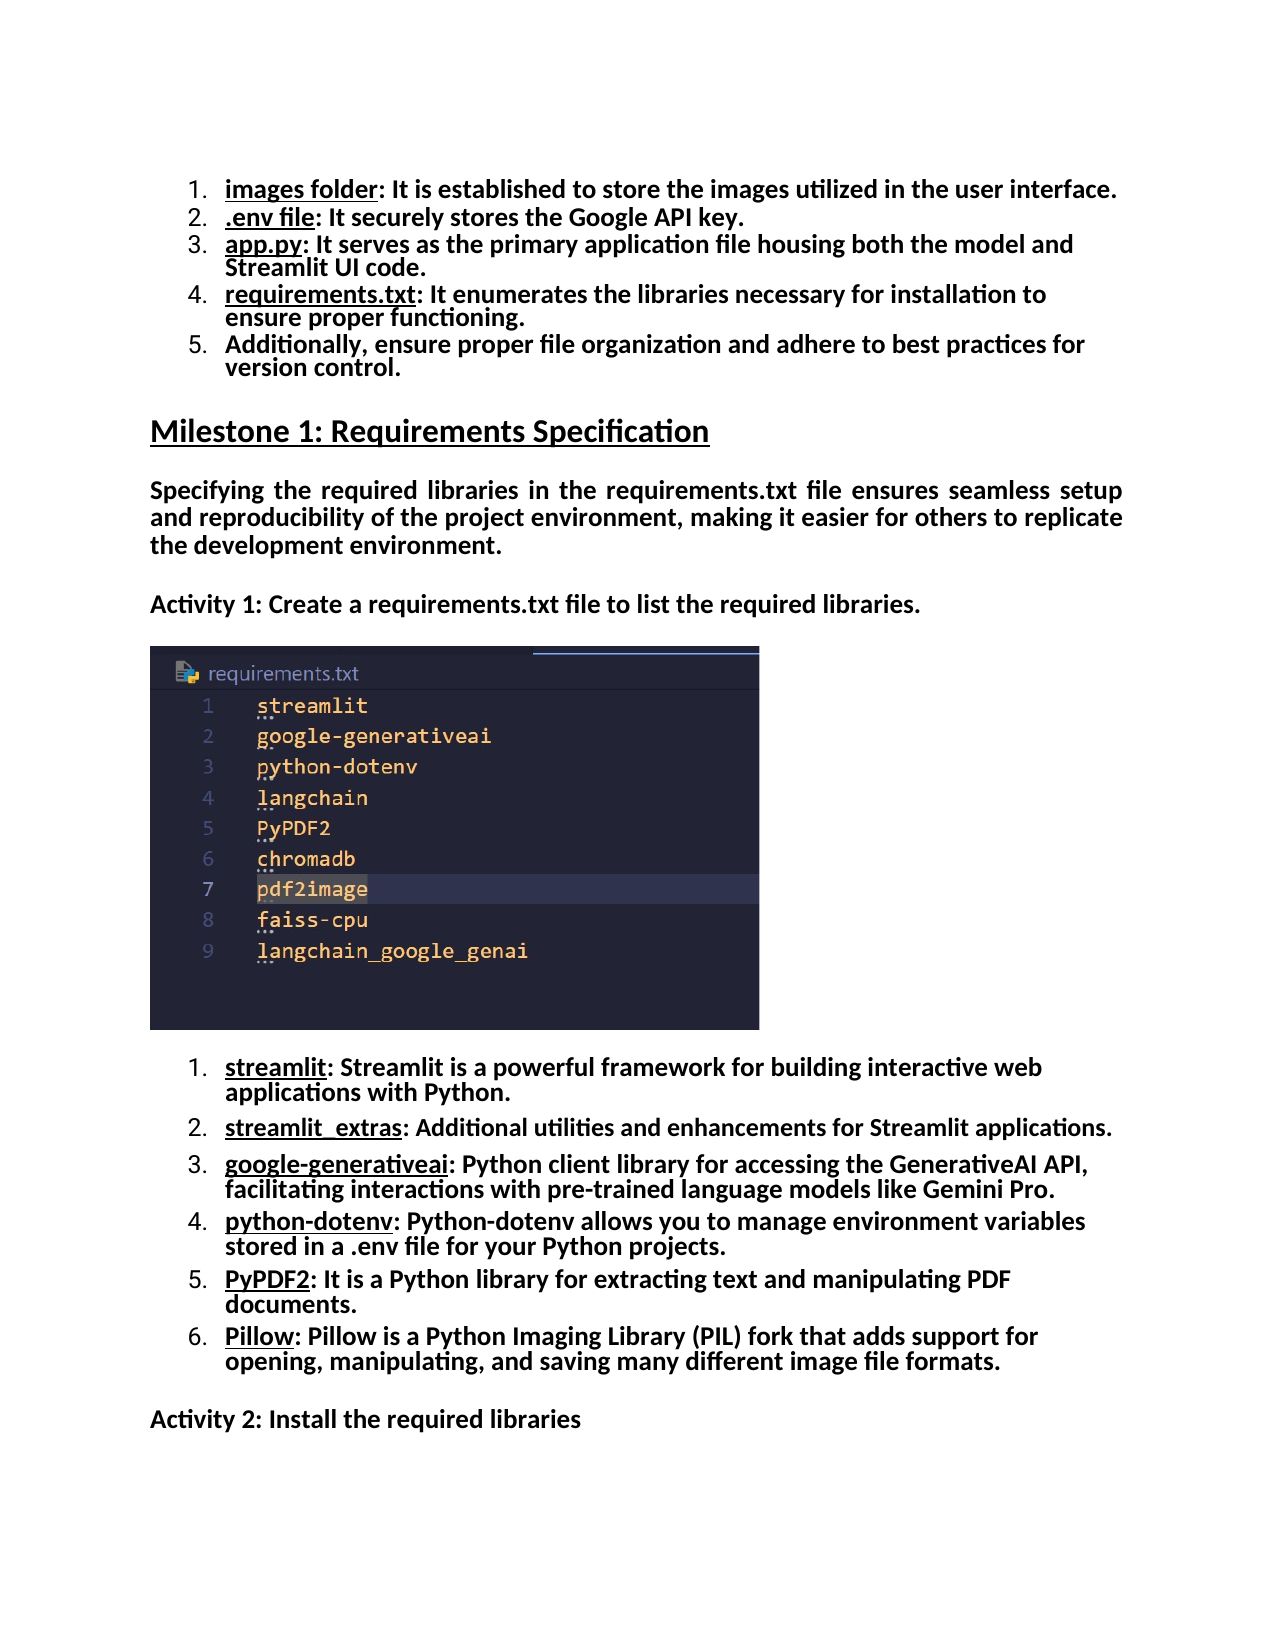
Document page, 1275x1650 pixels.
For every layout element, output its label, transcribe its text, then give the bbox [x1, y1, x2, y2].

text Activity 1: Create a requirements.txt file to list the required libraries. [150, 587, 1125, 620]
list streamlit_extras: Additional utilities and enhancements for Streamlit applications. [187, 1111, 1125, 1143]
text Activity 2: Install the required libraries [150, 1402, 1125, 1436]
list python-dotenv: Python-dotenv allows you to manage environment variables stored in a .env file for your Python projects. [187, 1211, 1125, 1261]
list requirements.txt: It enumerates the libraries necessary for installation to ensure proper functioning. [187, 286, 1125, 331]
list .env file: It securely stores the Google API key. [187, 208, 1125, 231]
picture [150, 646, 760, 1030]
list PyPDF2: It is a Python library for extracting text and manipulating PDF documents. [187, 1268, 1125, 1318]
text Specifying the required libraries in the requirements.txt file ensures seamless setup and reproducibility of the project environment, making it easier for others to replicate the development environment. [150, 477, 1125, 560]
list images folder: It is established to store the images utilized in the user interface. [187, 172, 1125, 206]
list Additionally, ensure proper file organization and adhere to best practices for version control. [187, 336, 1123, 381]
list streamlit: Streamlit is a powerful framework for building interactive web applications with Python. [187, 1056, 1123, 1106]
list app.py: It serves as the primary application file housing both the model and Streamlit UI code. [187, 236, 1125, 281]
text Milestone 1: Requirements Specification [150, 410, 1125, 451]
list google-generativeai: Python client library for accessing the GenerativeAI API, facilitating interactions with pre-trained language models like Gemini Pro. [187, 1153, 1125, 1203]
list Pillow: Pillow is a Python Imaging Library (PIL) fork that adds support for opening, manipulating, and saving many different image file formats. [187, 1326, 1125, 1376]
